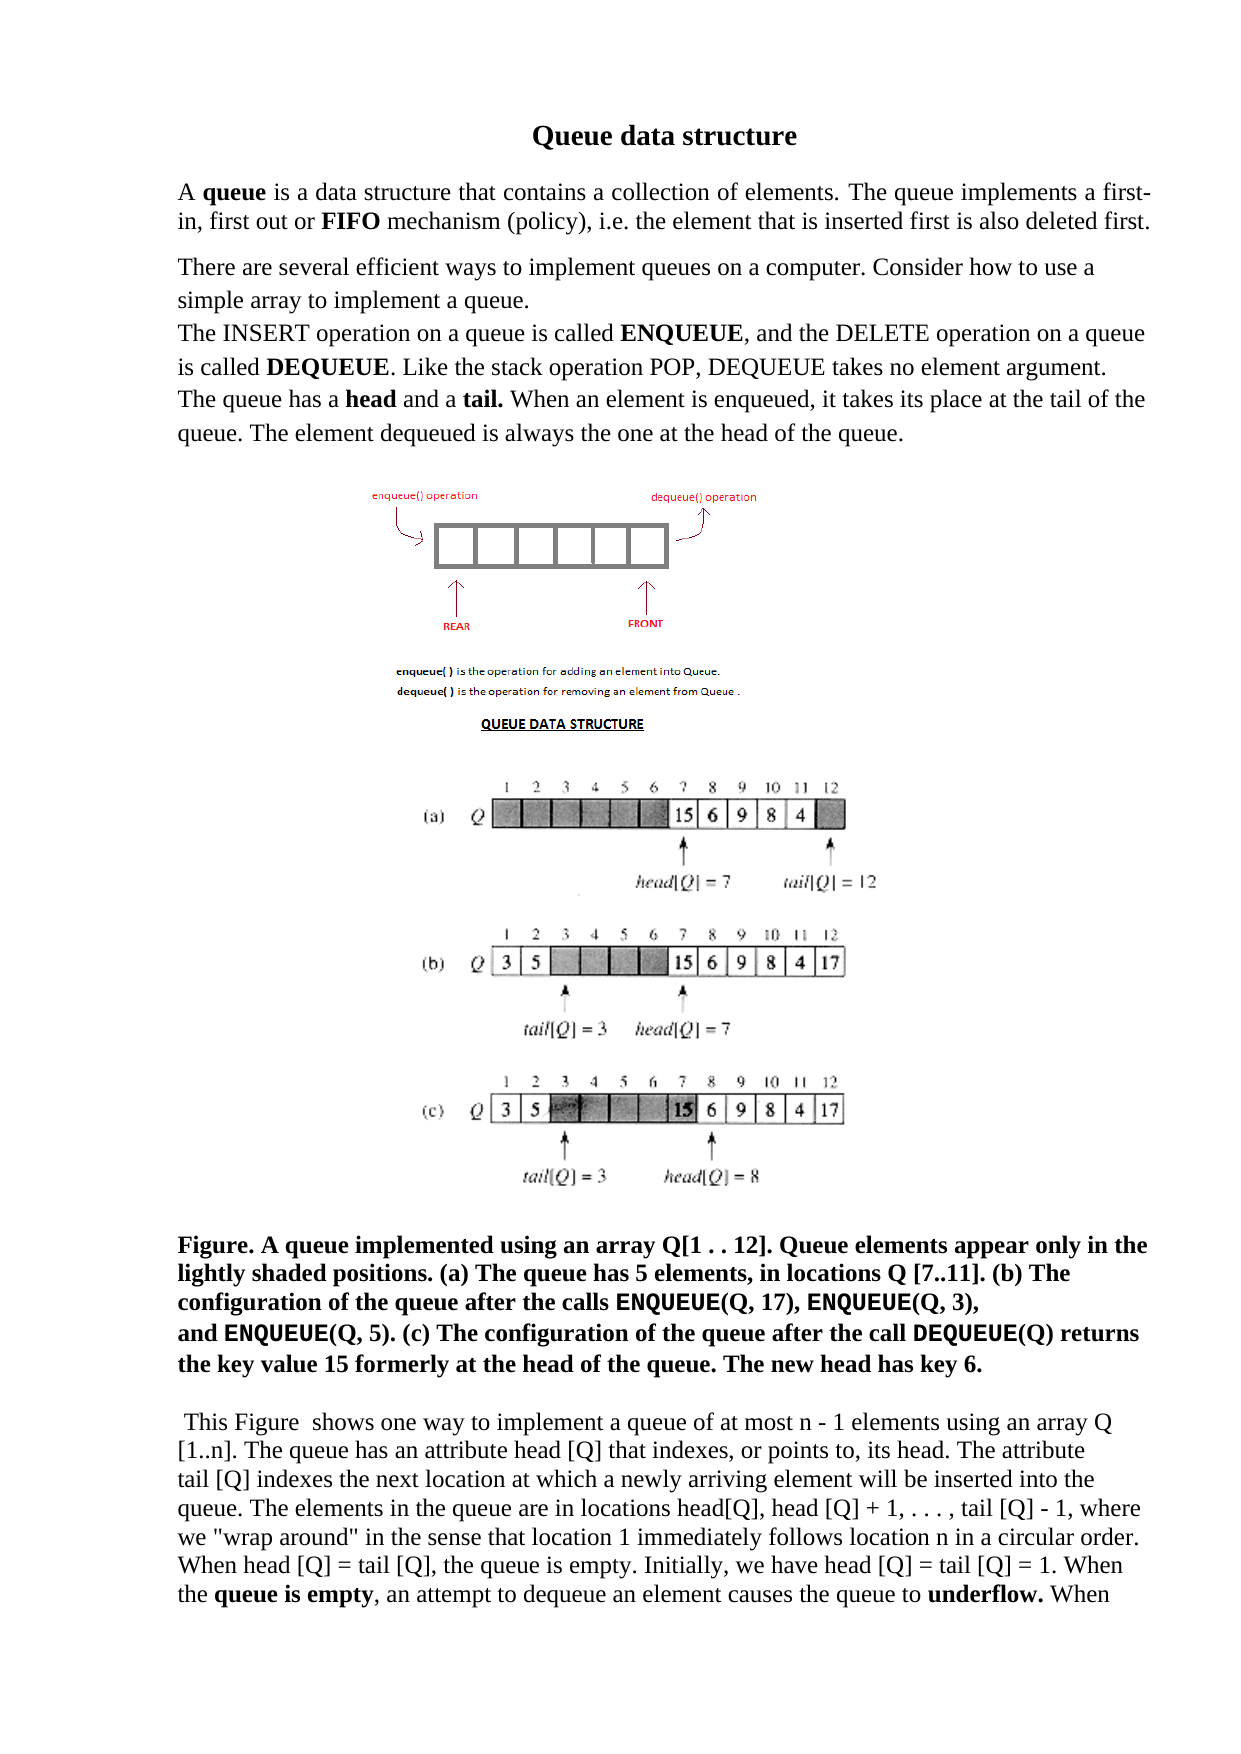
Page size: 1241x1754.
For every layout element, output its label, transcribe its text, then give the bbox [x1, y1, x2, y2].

text Figure. A queue implemented using an array Q[1 . . 12]. Queue elements appear only in the lightly shaded positions. (a) The queue has 5 elements, in locations Q [7..11]. (b) The configuration of the queue after the calls ENQUEUE(Q, 17), ENQUEUE(Q, 3), and ENQUEUE(Q, 5). (c) The configuration of the queue after the call DEQUEUE(Q) returns the key value 15 formerly at the head of the queue. The new head has key 6. [177, 1230, 1152, 1378]
text Queue data structure [177, 118, 1152, 152]
picture [414, 773, 896, 1197]
picture [358, 450, 788, 737]
text The INSERT operation on a queue is called ENQUEUE, and the DELETE operation on a queue is called DEQUEUE. Like the stack operation POP, DEQUEUE takes no element argument. The queue has a head and a tail. When an element is enqueued, it takes its place at the tail of the queue. The element dequeued is always the one at the head of the queue. [177, 318, 1152, 446]
text There are several efficient ways to implement queues on a computer. Consider how to use a simple array to implement a queue. [177, 252, 1152, 314]
text A queue is a data structure that contains a collection of elements. The queue implements a first-in, first out or FIFO mechanism (policy), i.e. the element that is inserted first is also deleted first. [177, 177, 1152, 235]
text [177, 1407, 1152, 1608]
